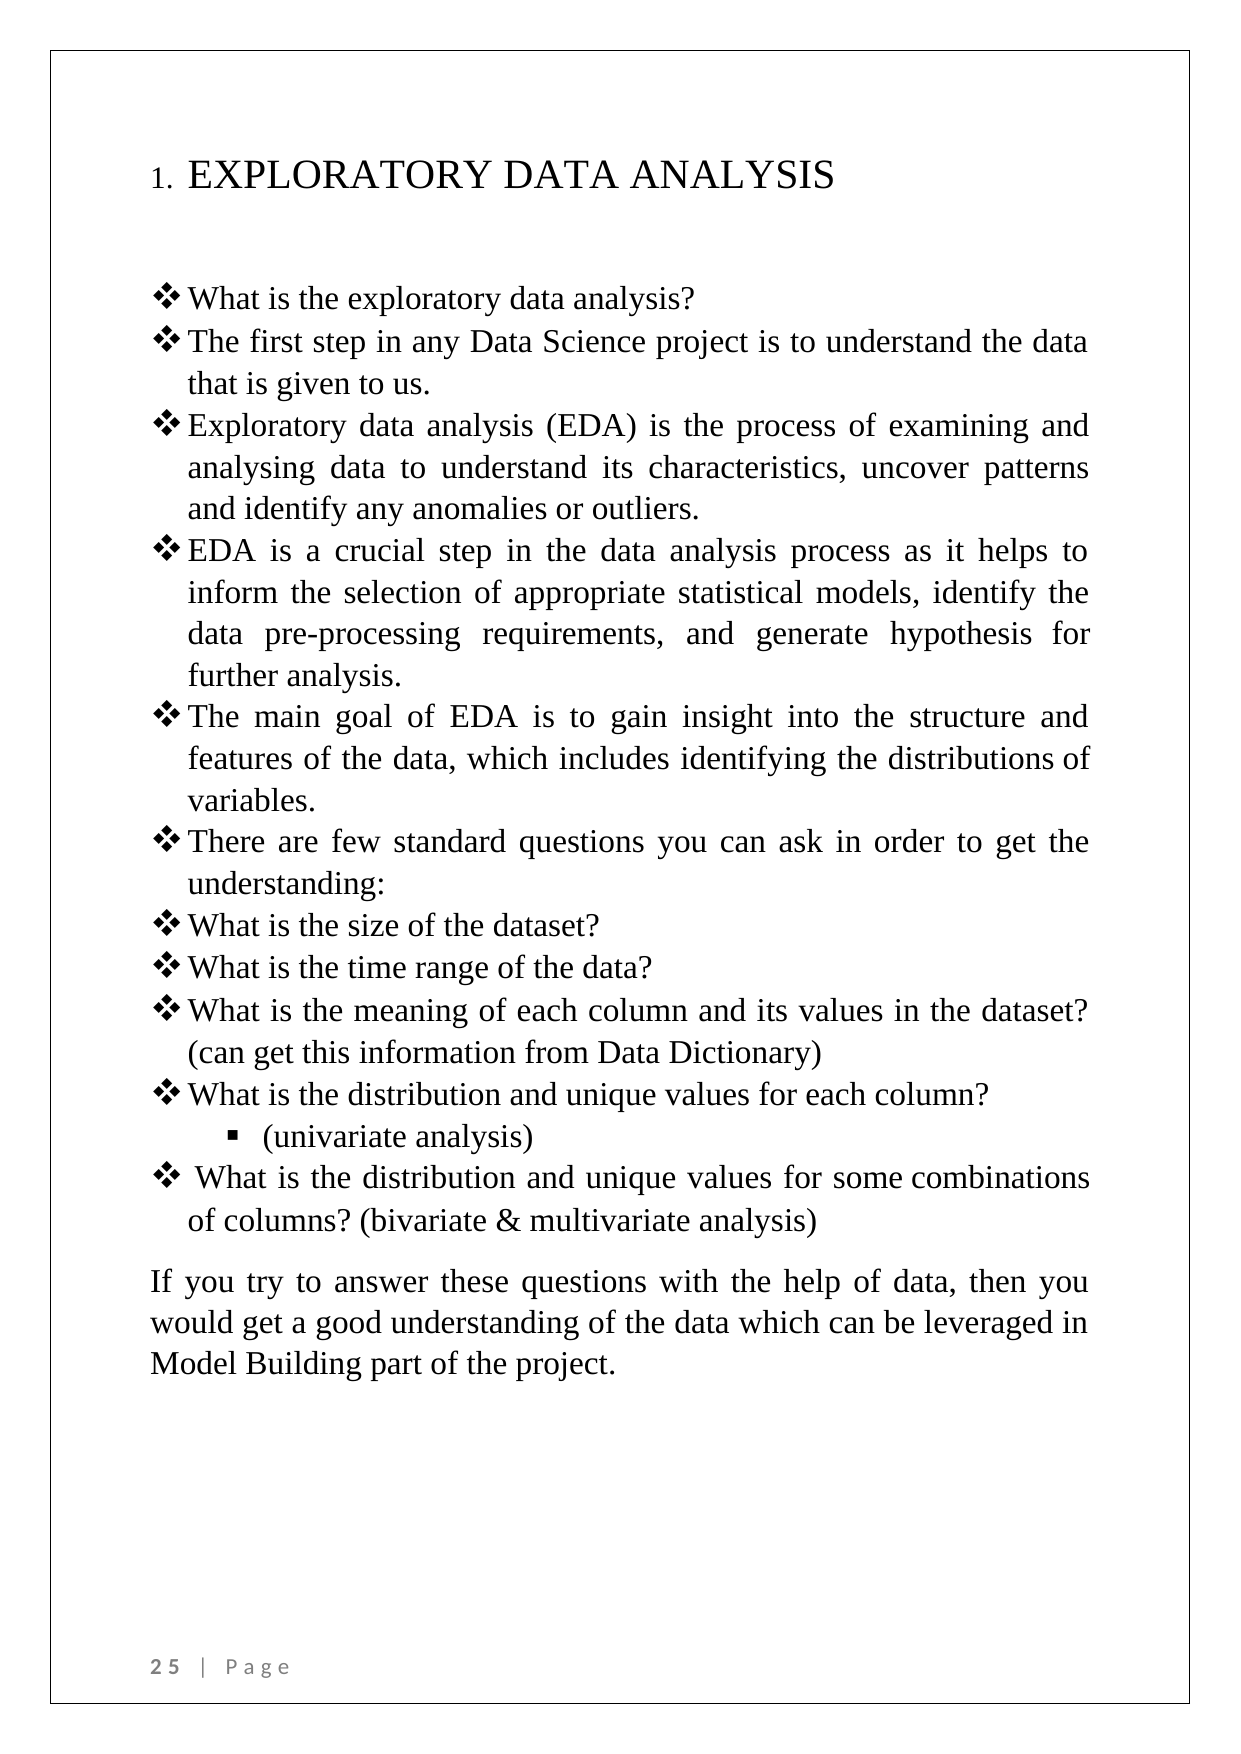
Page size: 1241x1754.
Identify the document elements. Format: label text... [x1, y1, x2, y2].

list (univariate analysis) [225, 1116, 1090, 1155]
list Exploratory data analysis (EDA) is the process of examining and analysing data to understand its characteristics, uncover patterns and identify any anomalies or outliers. [150, 405, 1090, 527]
list What is the size of the dataset? [150, 905, 1090, 944]
list The first step in any Data Science project is to understand the data that is given to us. [150, 321, 1090, 402]
list What is the distribution and unique values for some combinations of columns? (bivariate & multivariate analysis) [150, 1158, 1090, 1238]
list EDA is a crucial step in the data analysis process as it helps to inform the selection of appropriate statistical models, identify the data pre-processing requirements, and generate hypothesis for further analysis. [150, 530, 1090, 693]
text If you try to answer these questions with the help of data, then you would get a good understanding of the data which can be leveraged in Model Building part of the project. [150, 1261, 1090, 1382]
list What is the meaning of each column and its values in the dataset? (can get this information from Data Dictionary) [150, 990, 1090, 1071]
list EXPLORATORY DATA ANALYSIS [150, 150, 1081, 198]
list What is the exploratory data analysis? [150, 278, 1090, 318]
list There are few standard questions you can ask in order to get the understanding: [150, 821, 1090, 902]
list What is the distribution and unique values for each column? [150, 1074, 1090, 1113]
list What is the time range of the data? [150, 948, 1090, 987]
list The main goal of EDA is to gain insight into the structure and features of the data, which includes identifying the distributions of variables. [150, 696, 1090, 818]
